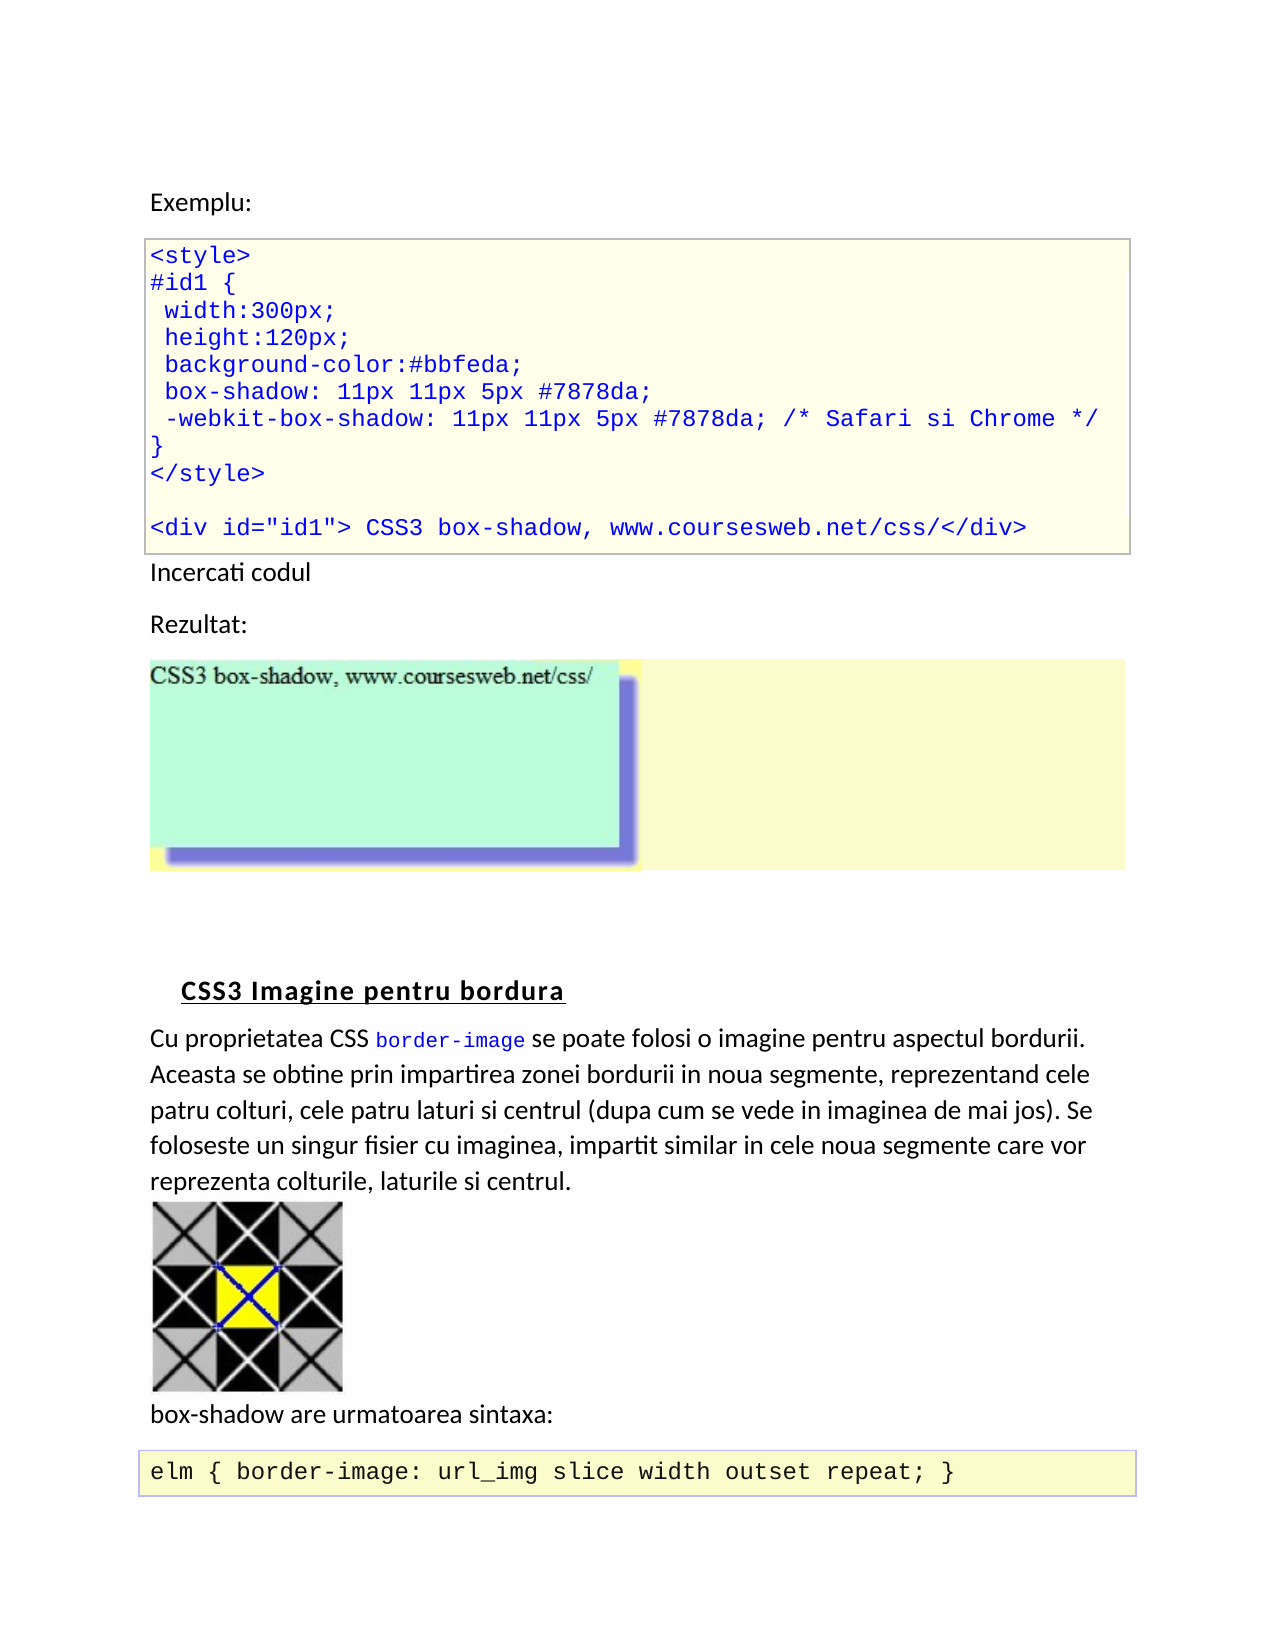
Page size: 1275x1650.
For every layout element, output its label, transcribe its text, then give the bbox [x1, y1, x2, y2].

picture [150, 1199, 346, 1395]
text } [150, 434, 1125, 461]
text background-color:#bbfeda; [150, 352, 1125, 379]
text height:120px; [150, 325, 1125, 352]
text box-shadow: 11px 11px 5px #7878da; [150, 379, 1125, 407]
text <style> [146, 240, 1129, 271]
subtitle CSS3 Imagine pentru bordura [181, 973, 1125, 1008]
text -webkit-box-shadow: 11px 11px 5px #7878da; /* Safari si Chrome */ [150, 407, 1125, 434]
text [150, 150, 1125, 219]
text elm { border-image: url_img slice width outset repeat; } [140, 1451, 1135, 1495]
text Cu proprietatea CSS border-image se poate folosi o imagine pentru aspectul bordurii. Aceasta se obtine prin impartirea zonei bordurii in noua segmente, reprezentand cele patru colturi, cele patru laturi si centrul (dupa cum se vede in imaginea de mai jos). Se foloseste un singur fisier cu imaginea, impartit similar in cele noua segmente care vor reprezenta colturile, laturile si centrul. box-shadow are urmatoarea sintaxa: [150, 1022, 1125, 1430]
text </style> [150, 461, 1125, 488]
text width:300px; [150, 298, 1125, 325]
text Incercati codul [150, 555, 1125, 588]
picture [150, 659, 643, 871]
text Rezultat: [150, 607, 1125, 640]
text <div id="id1"> CSS3 box-shadow, www.coursesweb.net/css/</div> [146, 510, 1129, 553]
text #id1 { [150, 271, 1125, 298]
